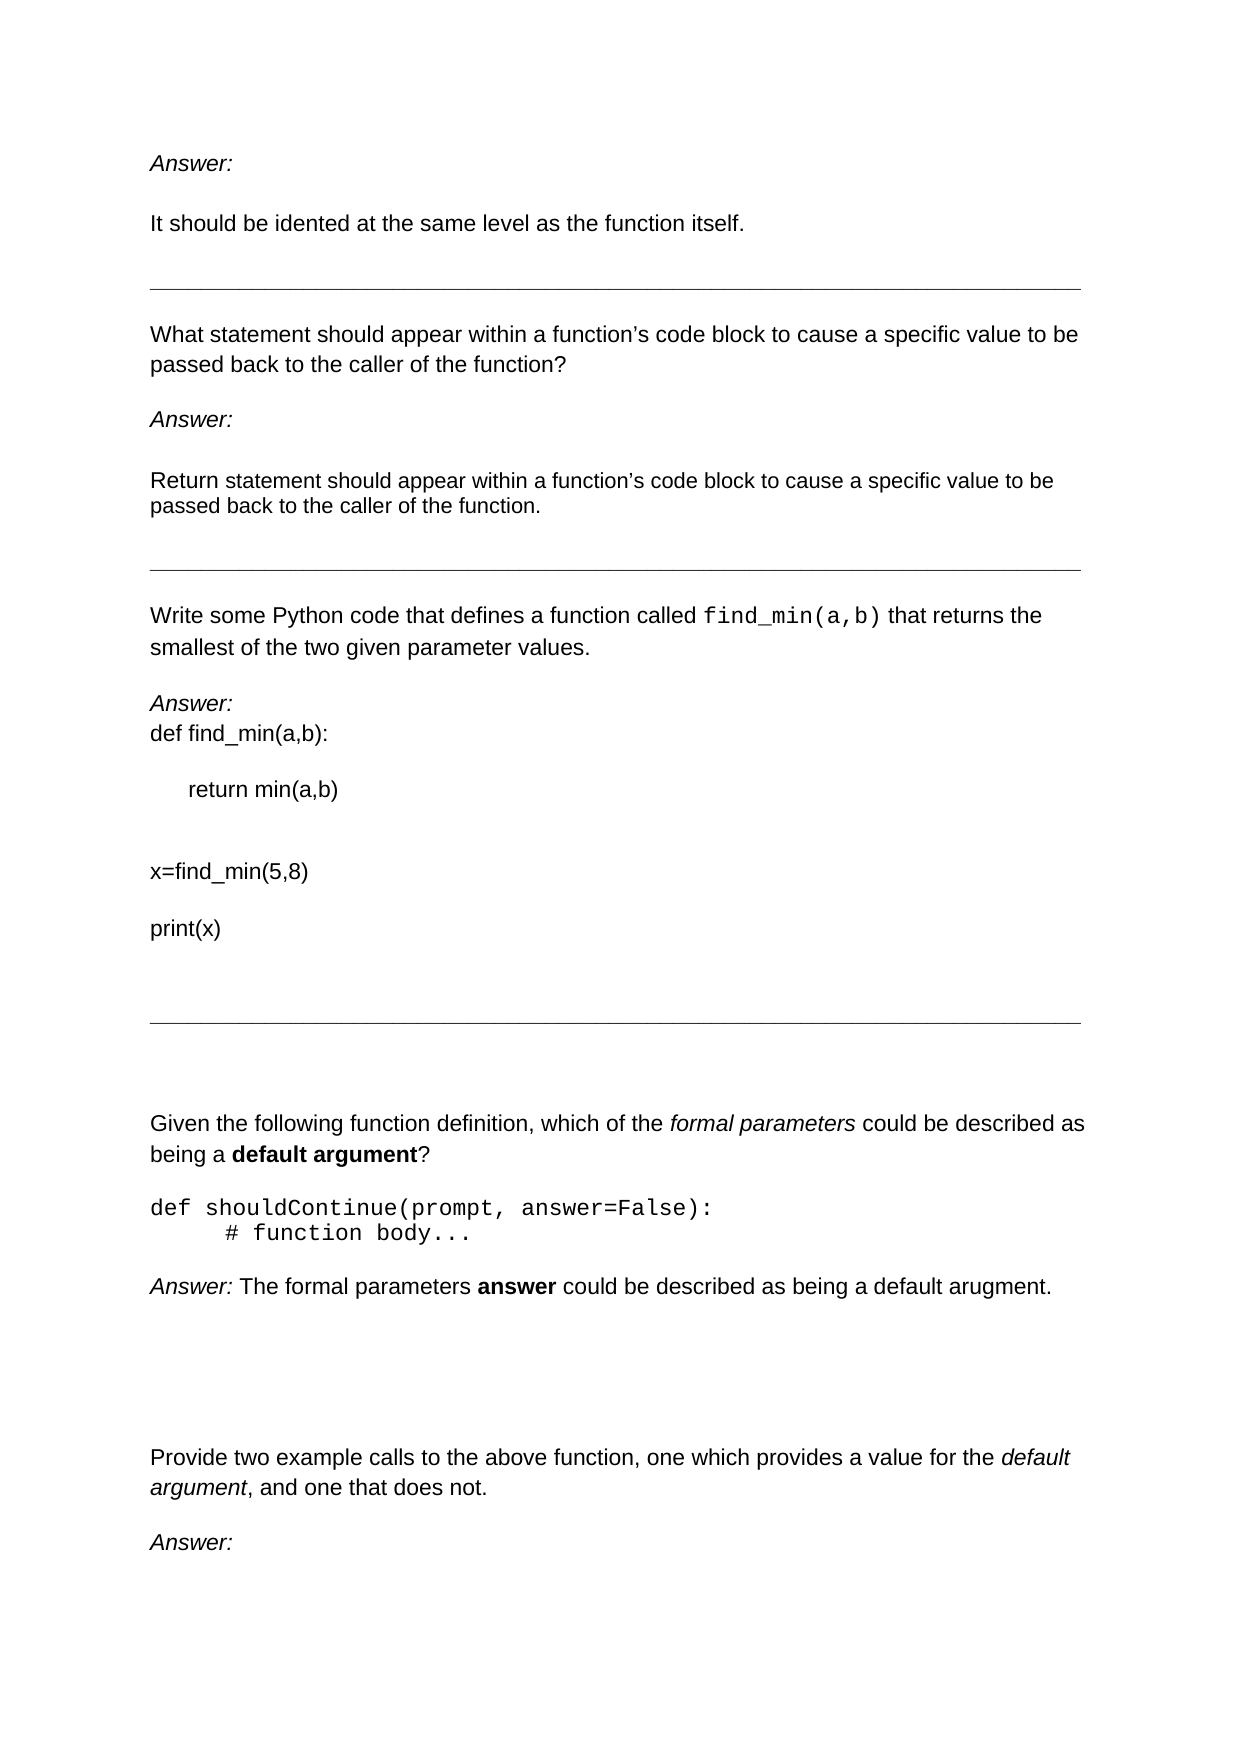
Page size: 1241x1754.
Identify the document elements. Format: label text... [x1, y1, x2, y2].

text print(x) [150, 914, 1090, 941]
text It should be idented at the same level as the function itself. [150, 210, 1090, 237]
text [150, 266, 1090, 292]
text # function body... [150, 1222, 1090, 1248]
text x=find_min(5,8) [150, 858, 1090, 885]
text passed back to the caller of the function. [150, 493, 1090, 518]
text Answer: [150, 150, 1090, 176]
text Answer: [150, 406, 1090, 433]
text _________________________________________________________________________ [150, 1000, 1090, 1026]
text Return statement should appear within a function’s code block to cause a specific value to be [150, 467, 1090, 493]
text Write some Python code that defines a function called find_min(a,b) that returns the smallest of the two given parameter values. [150, 602, 1090, 661]
text Answer: The formal parameters answer could be described as being a default arugment. [150, 1273, 1090, 1299]
text _________________________________________________________________________ [150, 547, 1090, 573]
text def shouldContinue(prompt, answer=False): [150, 1196, 1090, 1222]
text def find_min(a,b): [150, 720, 1090, 746]
text return min(a,b) [150, 776, 1090, 802]
text Provide two example calls to the above function, one which provides a value for the default argument, and one that does not. [150, 1443, 1090, 1500]
text Answer: [150, 1529, 1090, 1555]
text What statement should appear within a function’s code block to cause a specific value to be passed back to the caller of the function? [150, 321, 1090, 377]
text Answer: [150, 689, 1090, 716]
text Given the following function definition, which of the formal parameters could be described as being a default argument? [150, 1110, 1090, 1167]
